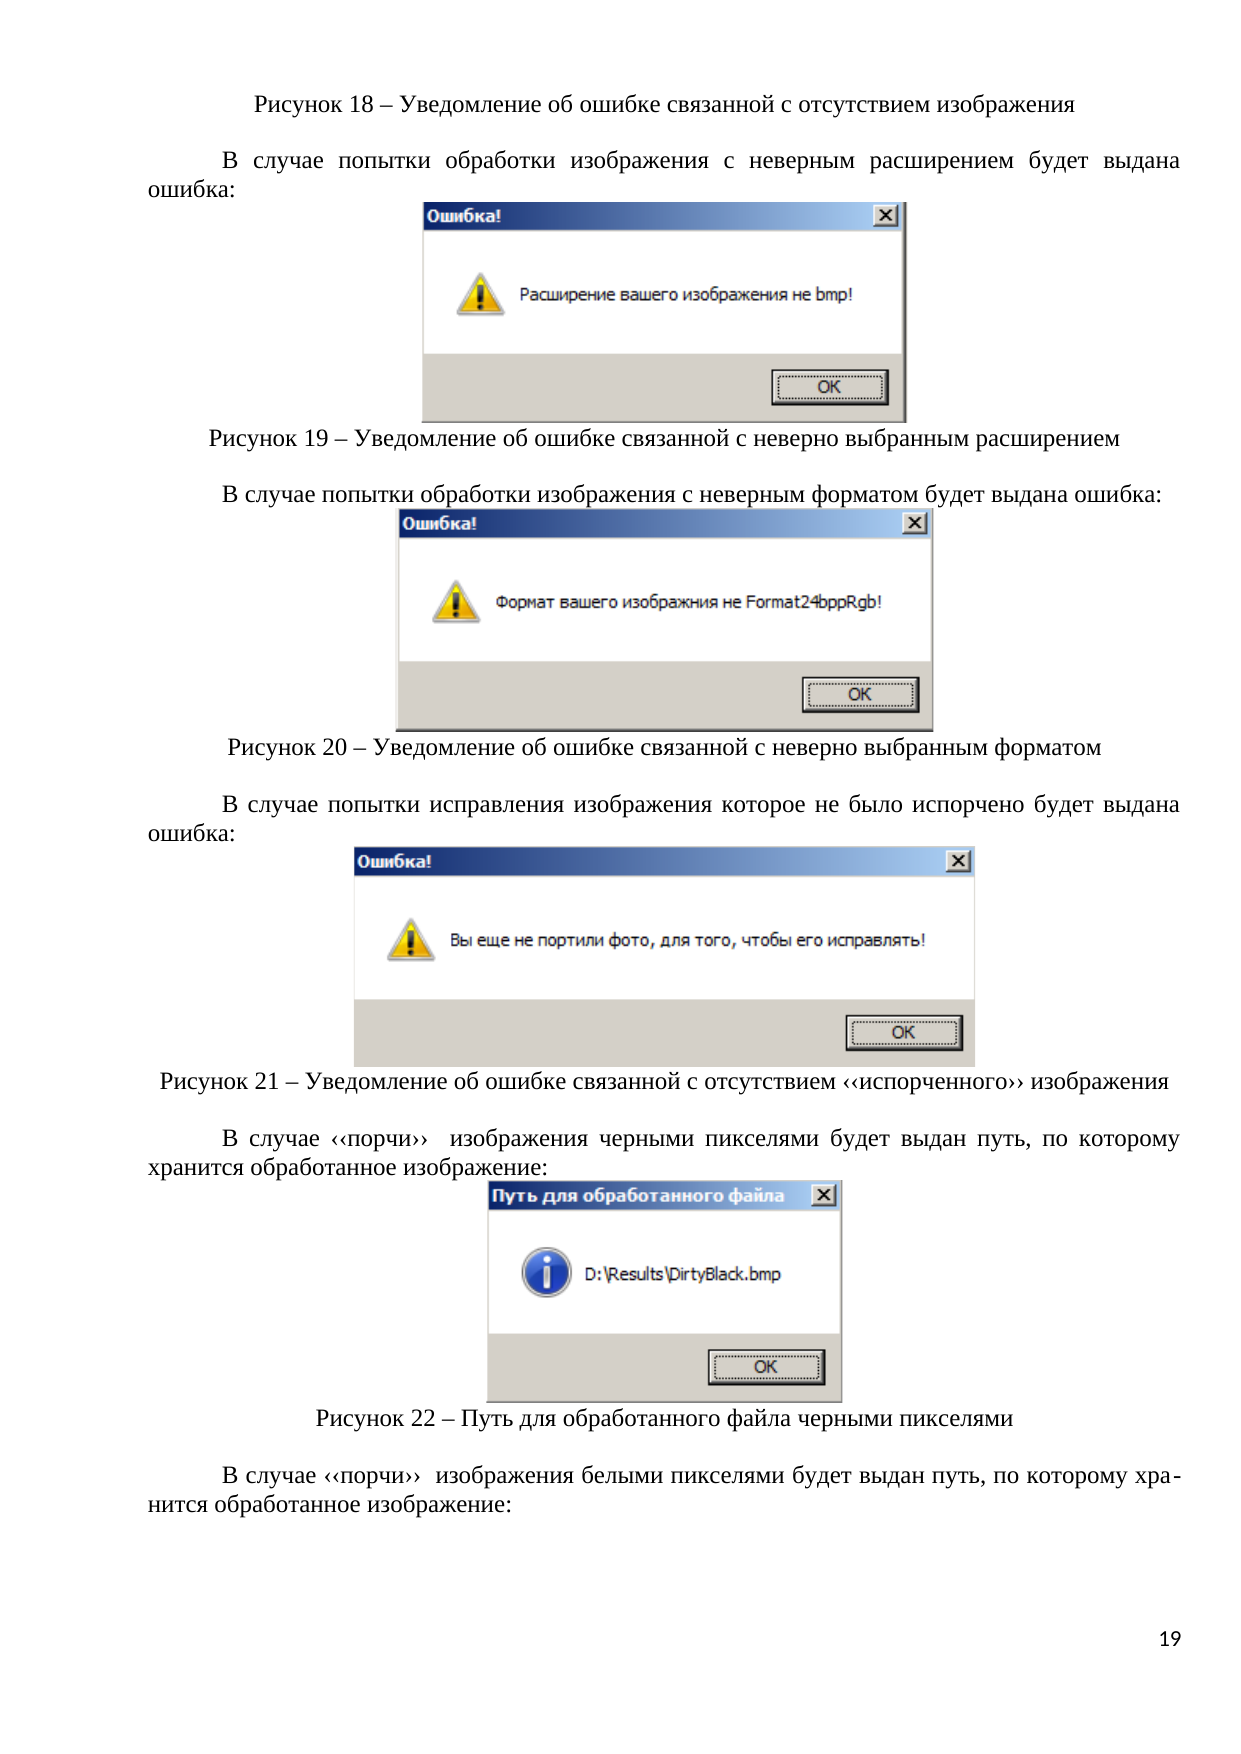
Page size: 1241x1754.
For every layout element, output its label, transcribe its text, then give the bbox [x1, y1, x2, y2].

list В случае попытки обработки изображения с неверным форматом будет выдана ошибка: [148, 479, 1181, 508]
list В случае ‹‹порчи›› изображения белыми пикселями будет выдан путь, по которому хранится обработанное изображение: [148, 1461, 1181, 1518]
text Рисунок 20 – Уведомление об ошибке связанной с неверно выбранным форматом [148, 732, 1181, 761]
picture [395, 508, 934, 732]
text Рисунок 22 – Путь для обработанного файла черными пикселями [148, 1403, 1181, 1432]
list В случае попытки обработки изображения с неверным расширением будет выдана ошибка: [148, 145, 1181, 203]
text Рисунок 19 – Уведомление об ошибке связанной с неверно выбранным расширением [148, 423, 1181, 452]
picture [353, 846, 976, 1067]
text Рисунок 21 – Уведомление об ошибке связанной с отсутствием ‹‹испорченного›› изображения [148, 1066, 1181, 1095]
list Рисунок 18 – Уведомление об ошибке связанной с отсутствием изображения [148, 89, 1181, 117]
list В случае ‹‹порчи›› изображения черными пикселями будет выдан путь, по которому хранится обработанное изображение: [148, 1123, 1181, 1181]
list В случае попытки исправления изображения которое не было испорчено будет выдана ошибка: [148, 789, 1181, 846]
picture [421, 202, 908, 423]
picture [486, 1180, 843, 1403]
